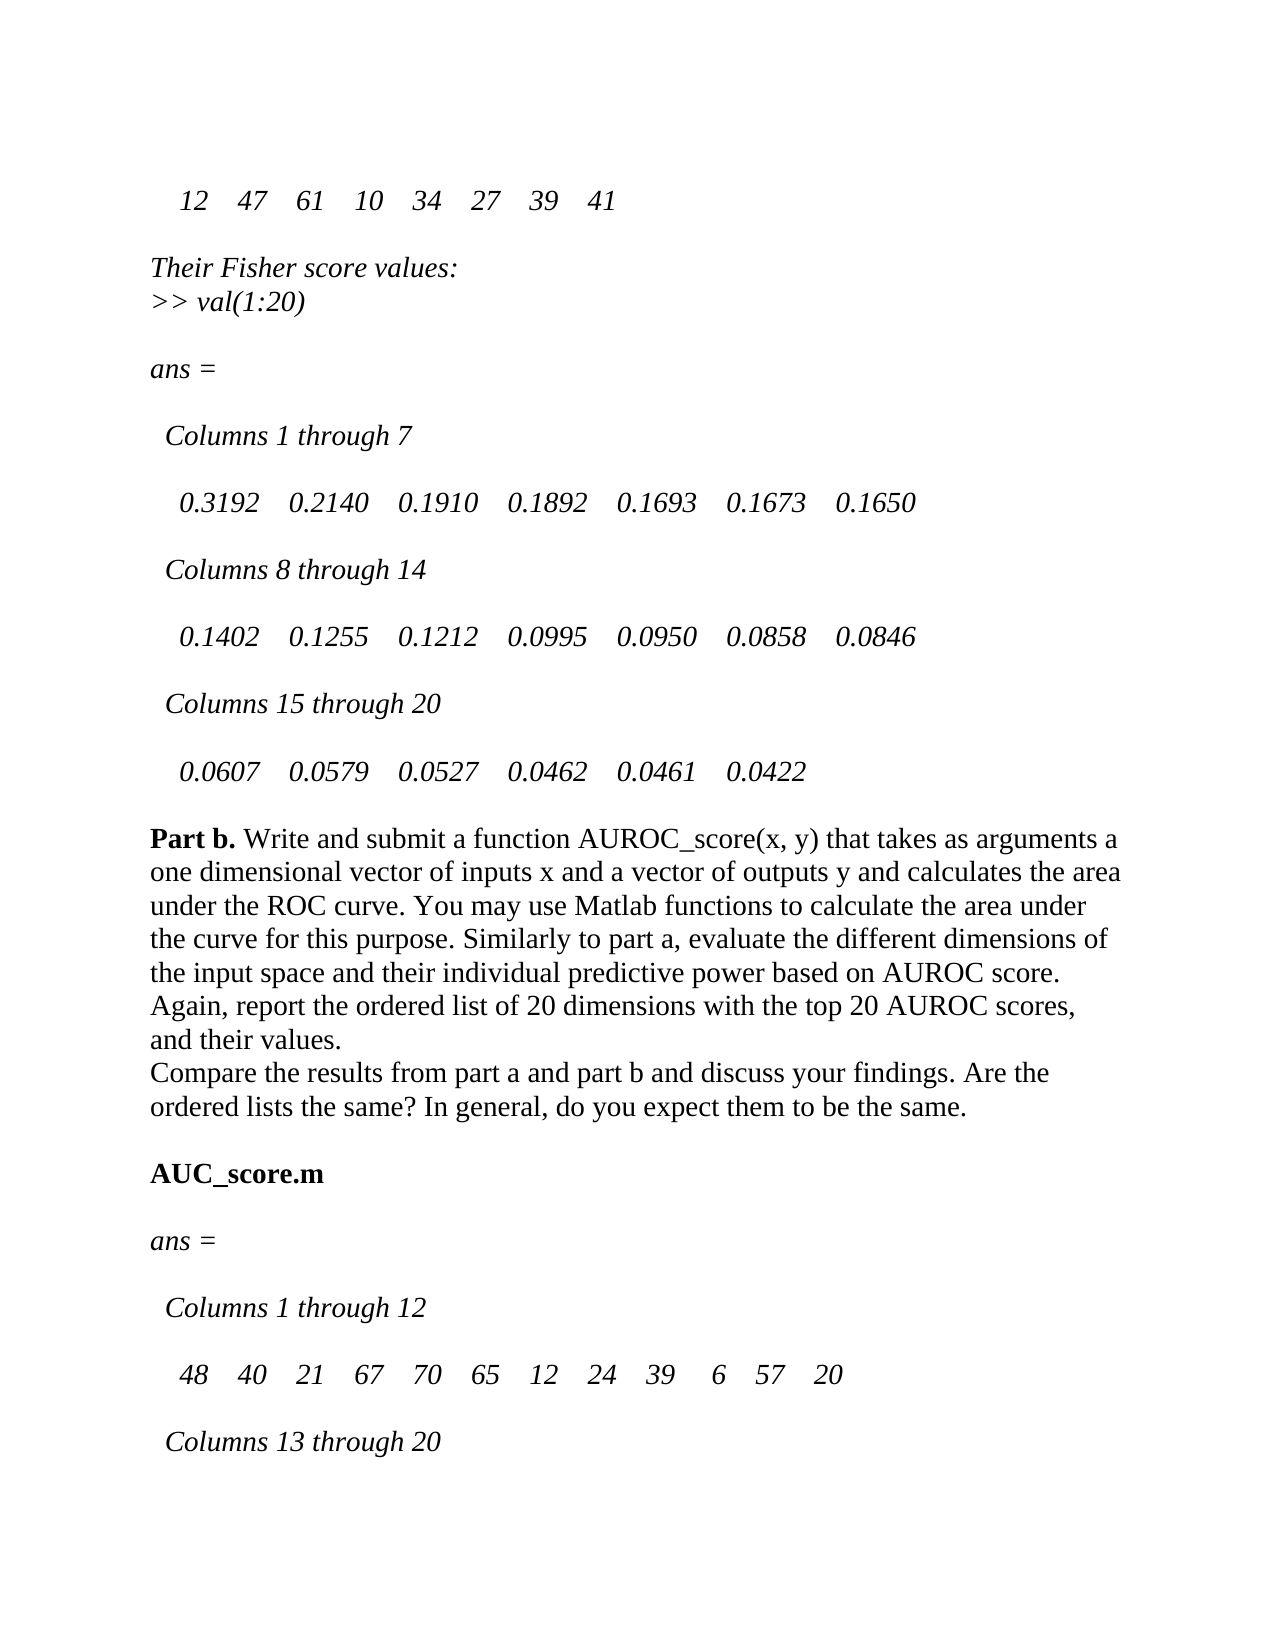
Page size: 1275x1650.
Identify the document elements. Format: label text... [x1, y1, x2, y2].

text Columns 1 through 12 [150, 1290, 1125, 1324]
text 0.1402 0.1255 0.1212 0.0995 0.0950 0.0858 0.0846 [150, 619, 1125, 653]
text ans = [150, 351, 1125, 385]
text ans = [150, 1223, 1125, 1257]
text AUC_score.m [150, 1156, 1125, 1190]
text Columns 15 through 20 [150, 687, 1125, 720]
text 12 47 61 10 34 27 39 41 [150, 183, 1125, 217]
text >> val(1:20) [150, 284, 1125, 318]
text Part b. Write and submit a function AUROC_score(x, y) that takes as arguments a one dimensional vector of inputs x and a vector of outputs y and calculates the area under the ROC curve. You may use Matlab functions to calculate the area under the curve for this purpose. Similarly to part a, evaluate the different dimensions of the input space and their individual predictive power based on AUROC score. Again, report the ordered list of 20 dimensions with the top 20 AUROC scores, and their values. [150, 821, 1125, 1056]
text Columns 13 through 20 [150, 1424, 1125, 1458]
text 0.0607 0.0579 0.0527 0.0462 0.0461 0.0422 [150, 754, 1125, 787]
text Columns 1 through 7 [150, 418, 1125, 452]
text Their Fisher score values: [150, 251, 1125, 284]
text Compare the results from part a and part b and discuss your findings. Are the ordered lists the same? In general, do you expect them to be the same. [150, 1056, 1125, 1123]
text 0.3192 0.2140 0.1910 0.1892 0.1693 0.1673 0.1650 [150, 485, 1125, 519]
text 48 40 21 67 70 65 12 24 39 6 57 20 [150, 1357, 1125, 1391]
text Columns 8 through 14 [150, 552, 1125, 586]
